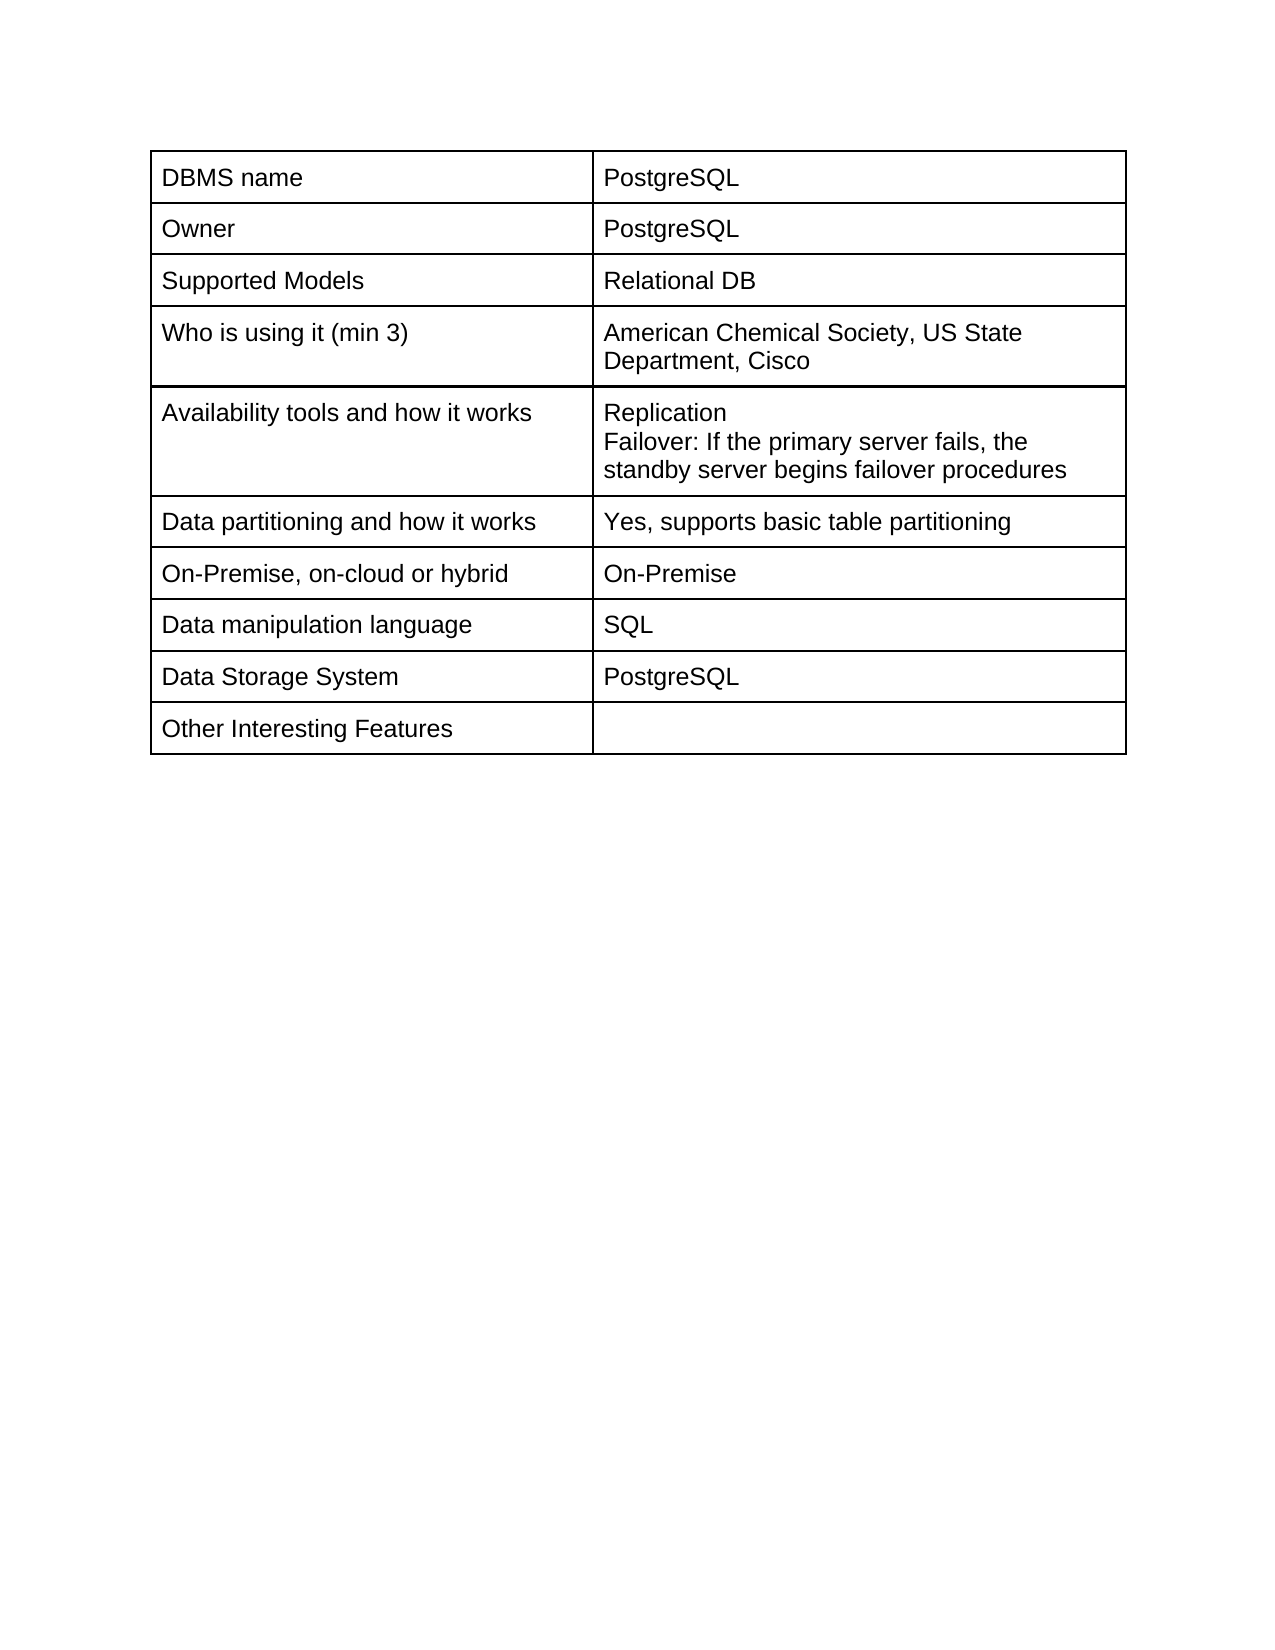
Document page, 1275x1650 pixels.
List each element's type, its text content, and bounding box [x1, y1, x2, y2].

table_cell Owner [152, 204, 592, 253]
table_cell [594, 703, 1125, 753]
table_cell Supported Models [152, 255, 592, 305]
table_header DBMS name [152, 152, 592, 202]
table_cell Data partitioning and how it works [152, 497, 592, 546]
table_cell Replication Failover: If the primary server fails, the standby server begins failover procedures [594, 388, 1125, 494]
table_header PostgreSQL [594, 152, 1125, 202]
table_cell On-Premise, on-cloud or hybrid [152, 548, 592, 598]
table_cell Yes, supports basic table partitioning [594, 497, 1125, 546]
table_cell On-Premise [594, 548, 1125, 598]
table_cell American Chemical Society, US State Department, Cisco [594, 307, 1125, 385]
table_cell Data manipulation language [152, 600, 592, 649]
table_cell Other Interesting Features [152, 703, 592, 753]
table_cell Relational DB [594, 255, 1125, 305]
table_cell Who is using it (min 3) [152, 307, 592, 385]
table_cell PostgreSQL [594, 652, 1125, 701]
table_cell Availability tools and how it works [152, 388, 592, 494]
table_cell PostgreSQL [594, 204, 1125, 253]
table_cell SQL [594, 600, 1125, 649]
table_cell Data Storage System [152, 652, 592, 701]
